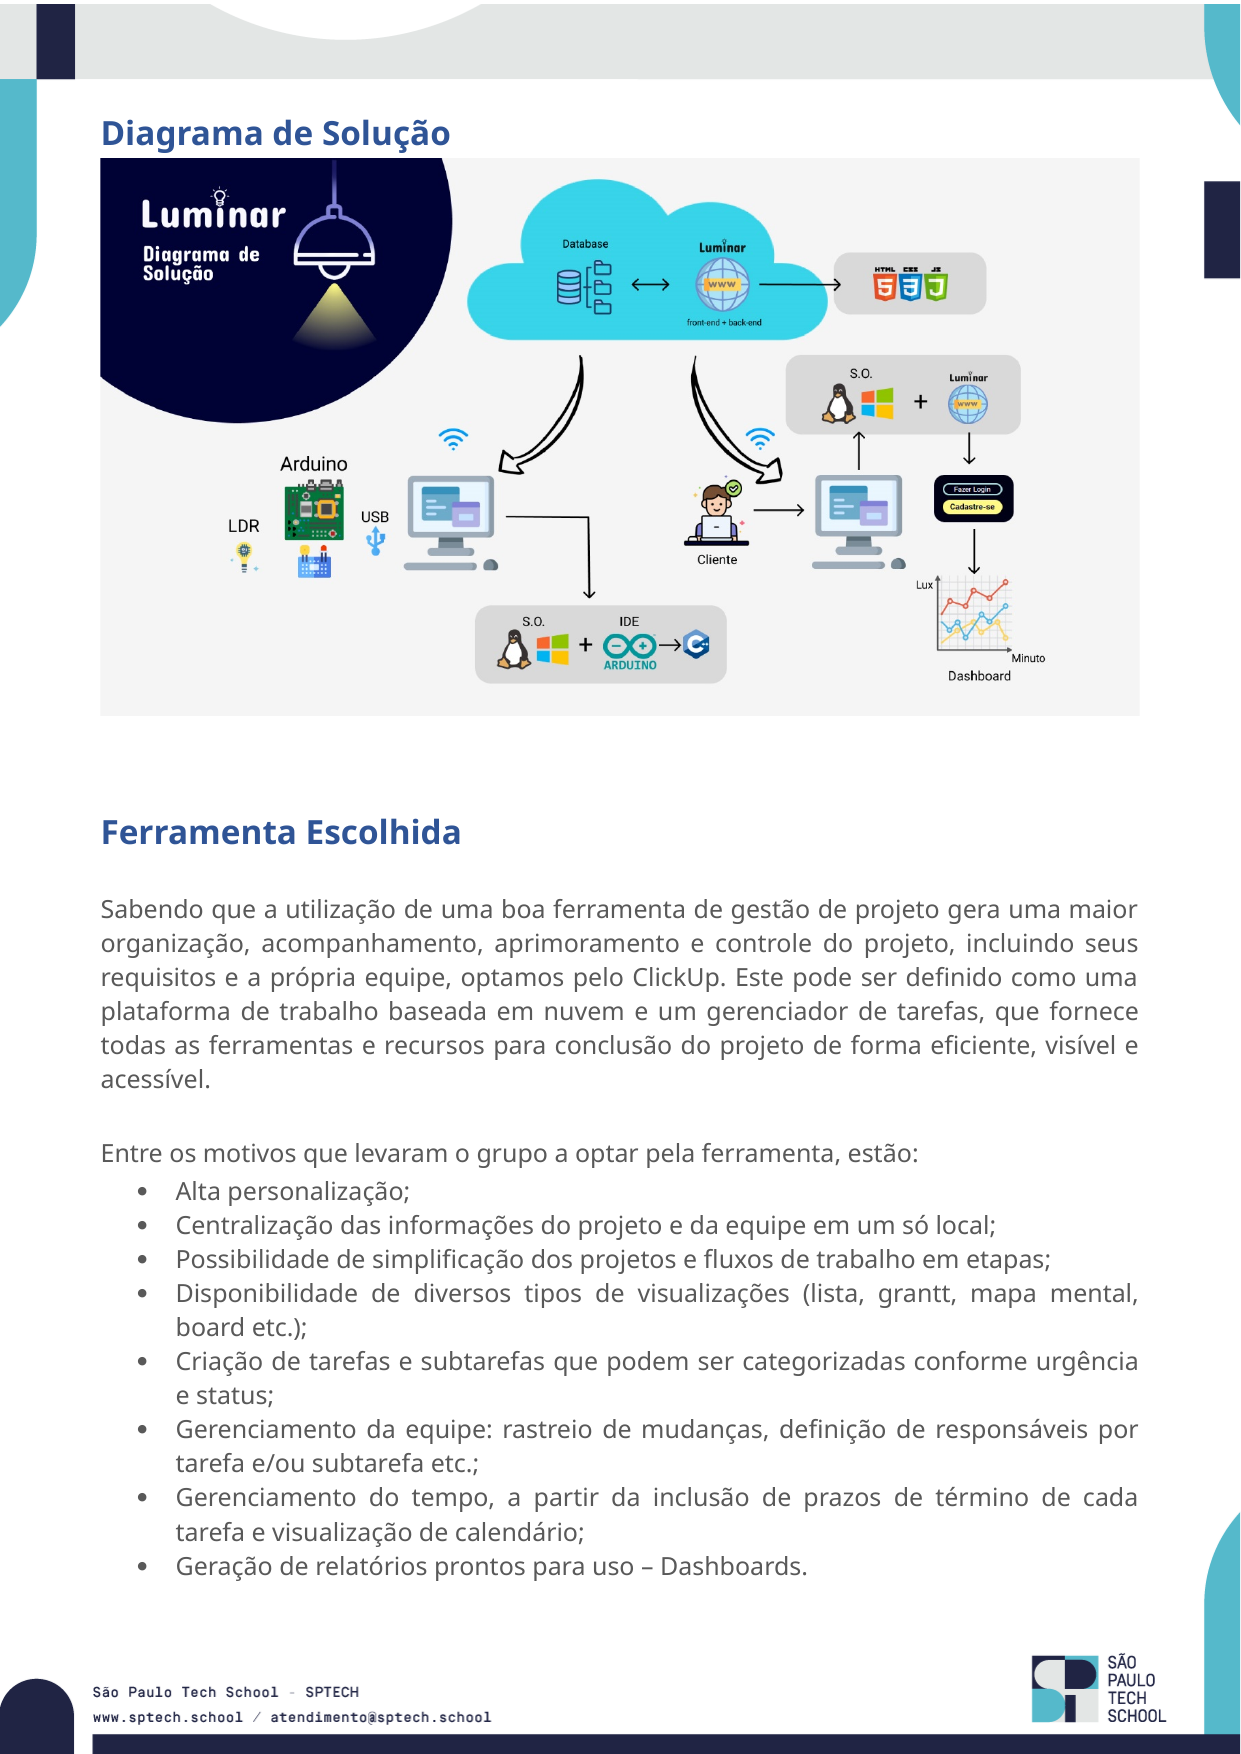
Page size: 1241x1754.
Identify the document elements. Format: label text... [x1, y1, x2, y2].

list Gerenciamento do tempo, a partir da inclusão de prazos de término de cada tarefa e visualização de calendário; [138, 1480, 1140, 1548]
text Sabendo que a utilização de uma boa ferramenta de gestão de projeto gera uma maior organização, acompanhamento, aprimoramento e controle do projeto, incluindo seus requisitos e a própria equipe, optamos pelo ClickUp. Este pode ser definido como uma plataforma de trabalho baseada em nuvem e um gerenciador de tarefas, que fornece todas as ferramentas e recursos para conclusão do projeto de forma eficiente, visível e acessível. [100, 891, 1140, 1096]
list Possibilidade de simplificação dos projetos e fluxos de trabalho em etapas; [138, 1242, 1140, 1276]
list Gerenciamento da equipe: rastreio de mudanças, definição de responsáveis por tarefa e/ou subtarefa etc.; [138, 1412, 1140, 1480]
list Disponibilidade de diversos tipos de visualizações (lista, grantt, mapa mental, board etc.); [138, 1276, 1140, 1344]
picture [0, 4, 1241, 1754]
subtitle Ferramenta Escolhida [100, 809, 1140, 854]
list Alta personalização; [138, 1173, 1140, 1208]
list Criação de tarefas e subtarefas que podem ser categorizadas conforme urgência e status; [138, 1344, 1140, 1412]
text Entre os motivos que levaram o grupo a optar pela ferramenta, estão: [100, 1135, 1140, 1169]
subtitle Diagrama de Solução [100, 109, 1140, 155]
list Geração de relatórios prontos para uso – Dashboards. [138, 1548, 1140, 1582]
list Centralização das informações do projeto e da equipe em um só local; [138, 1208, 1140, 1242]
